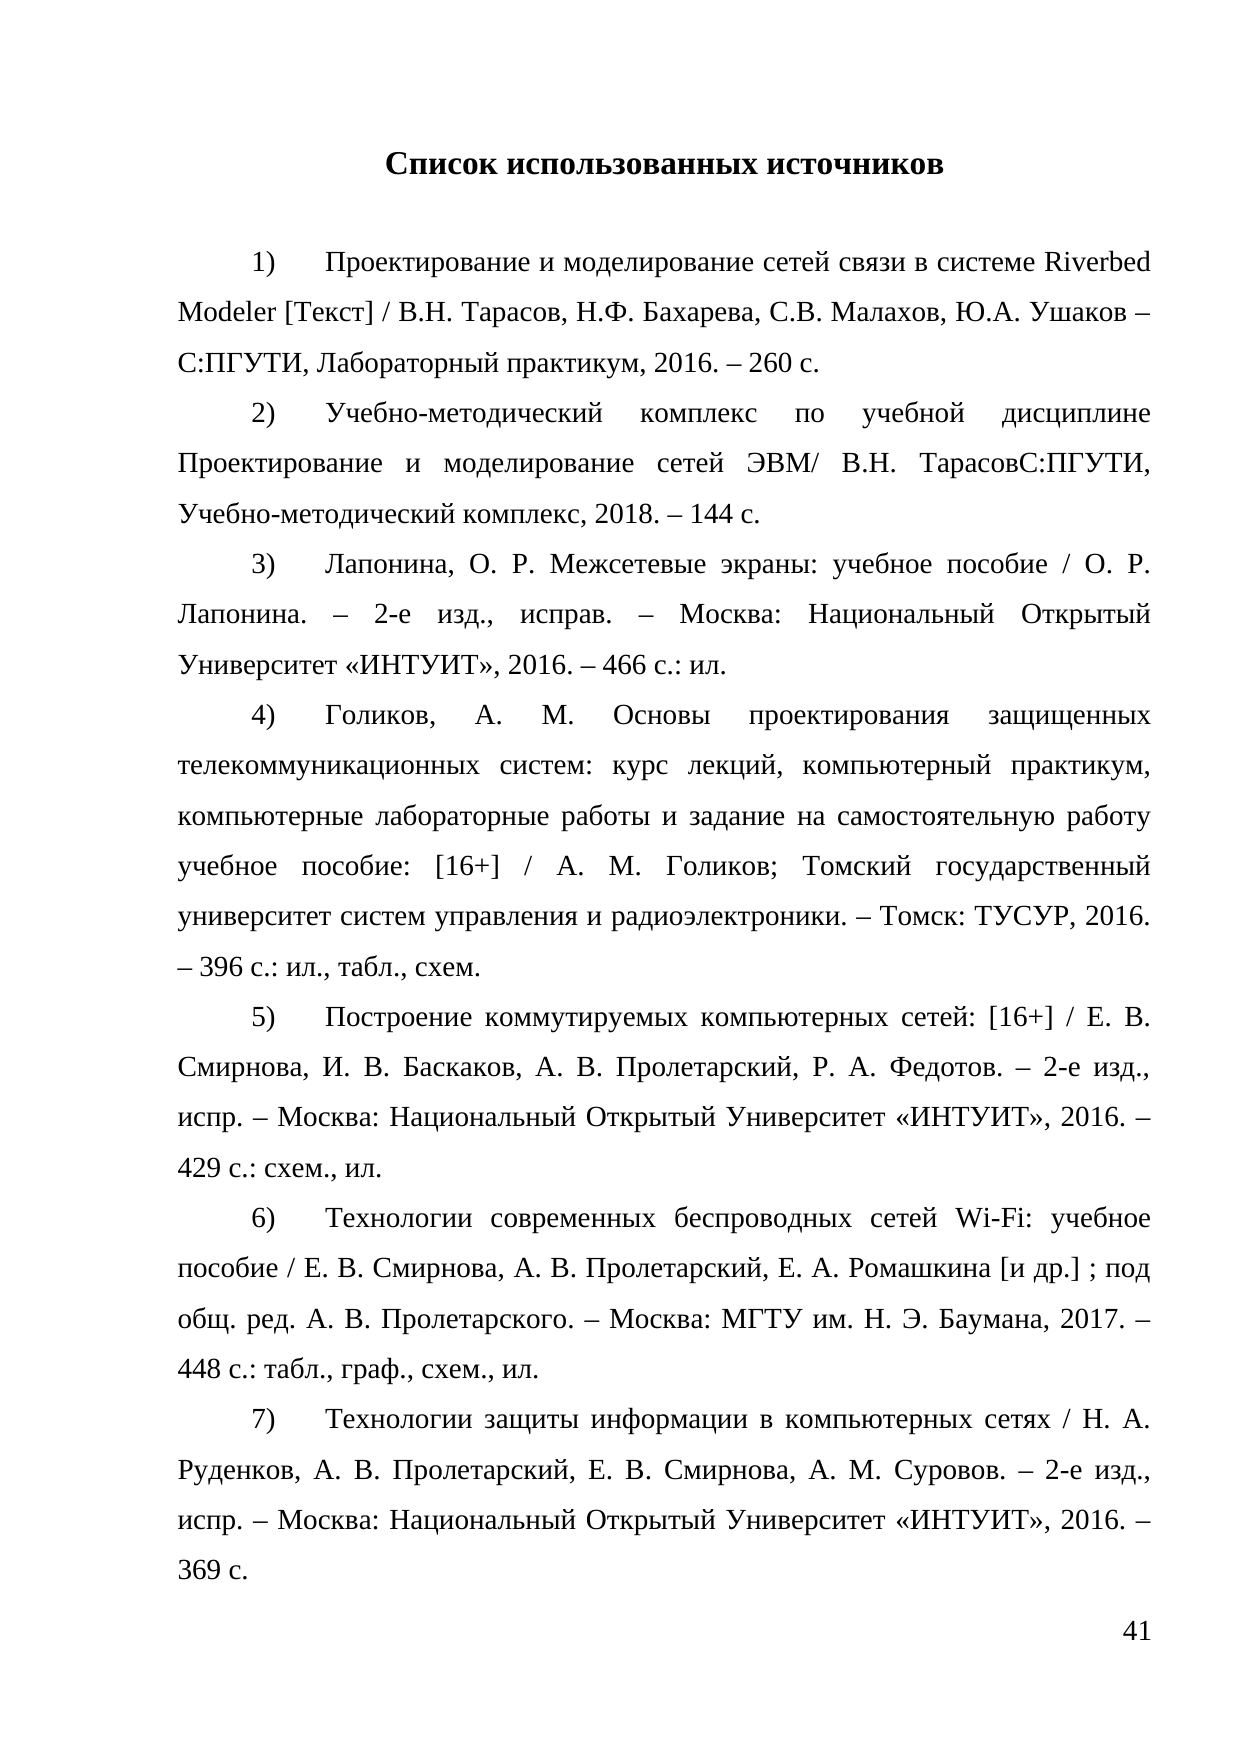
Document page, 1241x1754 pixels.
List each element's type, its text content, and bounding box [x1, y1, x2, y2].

list Построение коммутируемых компьютерных сетей: [16+] / Е. В. Смирнова, И. В. Баскаков, А. В. Пролетарский, Р. А. Федотов. – 2-е изд., испр. – Москва: Национальный Открытый Университет «ИНТУИТ», 2016. – 429 с.: схем., ил. [177, 999, 1152, 1183]
list Голиков, А. М. Основы проектирования защищенных телекоммуникационных систем: курс лекций, компьютерный практикум, компьютерные лабораторные работы и задание на самостоятельную работу учебное пособие: [16+] / А. М. Голиков; Томский государственный университет систем управления и радиоэлектроники. – Томск: ТУСУР, 2016. – 396 с.: ил., табл., схем. [177, 697, 1152, 982]
list Проектирование и моделирование сетей связи в системе Riverbed Modeler [Текст] / В.Н. Тарасов, Н.Ф. Бахарева, С.В. Малахов, Ю.А. Ушаков – С:ПГУТИ, Лабораторный практикум, 2016. – 260 с. [177, 244, 1152, 378]
list Технологии защиты информации в компьютерных сетях / Н. А. Руденков, А. В. Пролетарский, Е. В. Смирнова, А. М. Суровов. – 2-е изд., испр. – Москва: Национальный Открытый Университет «ИНТУИТ», 2016. – 369 с. [177, 1401, 1152, 1586]
subtitle Список использованных источников [177, 143, 1152, 181]
list Технологии современных беспроводных сетей Wi-Fi: учебное пособие / Е. В. Смирнова, А. В. Пролетарский, Е. А. Ромашкина [и др.] ; под общ. ред. А. В. Пролетарского. – Москва: МГТУ им. Н. Э. Баумана, 2017. – 448 с.: табл., граф., схем., ил. [177, 1200, 1152, 1385]
list Лапонина, О. Р. Межсетевые экраны: учебное пособие / О. Р. Лапонина. – 2-е изд., исправ. – Москва: Национальный Открытый Университет «ИНТУИТ», 2016. – 466 с.: ил. [177, 546, 1152, 680]
list Учебно-методический комплекс по учебной дисциплине Проектирование и моделирование сетей ЭВМ/ В.Н. ТарасовС:ПГУТИ, Учебно-методический комплекс, 2018. – 144 с. [177, 395, 1152, 529]
